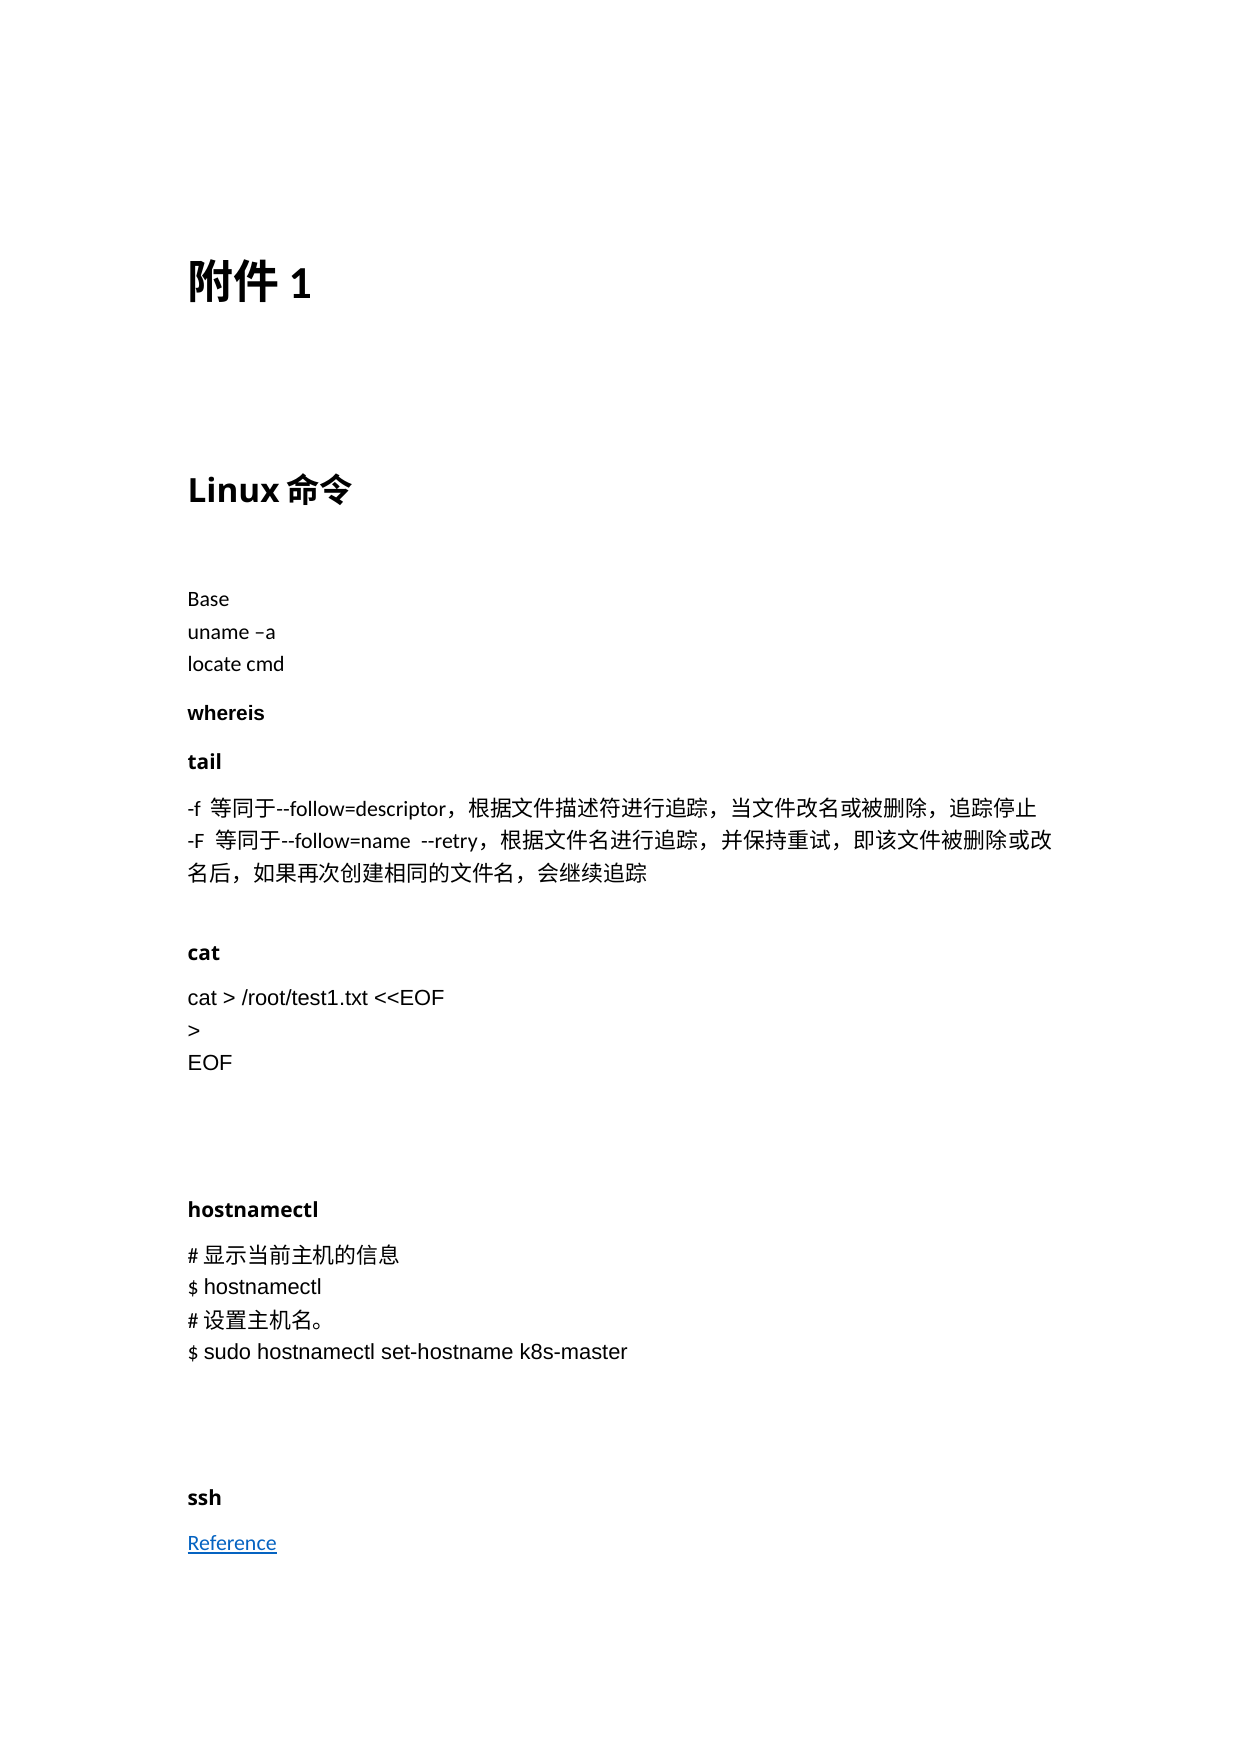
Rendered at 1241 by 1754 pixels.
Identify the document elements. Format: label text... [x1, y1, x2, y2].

subtitle 附件1 [187, 230, 1053, 327]
text # 显示当前主机的信息 [187, 1238, 1053, 1270]
text cat > /root/test1.txt <<EOF [187, 981, 1053, 1014]
text locate cmd [187, 648, 1053, 680]
subtitle hostnamectl [187, 1193, 1053, 1225]
text -F 等同于--follow=name --retry，根据文件名进行追踪，并保持重试，即该文件被删除或改名后，如果再次创建相同的文件名，会继续追踪 [187, 823, 1053, 888]
text # 设置主机名。 [187, 1303, 1053, 1335]
text > [187, 1014, 1053, 1046]
text uname –a [187, 615, 1053, 648]
subtitle ssh [187, 1481, 1053, 1514]
text whereis [187, 696, 1053, 729]
text EOF [187, 1046, 1053, 1079]
subtitle Linux命令 [187, 455, 1053, 520]
subtitle cat [187, 936, 1053, 969]
subtitle tail [187, 745, 1053, 778]
text $ hostnamectl [187, 1270, 1053, 1303]
text Base [187, 583, 1053, 615]
text Reference [187, 1526, 1053, 1559]
text -f 等同于--follow=descriptor，根据文件描述符进行追踪，当文件改名或被删除，追踪停止 [187, 790, 1053, 823]
text $ sudo hostnamectl set-hostname k8s-master [187, 1335, 1053, 1368]
